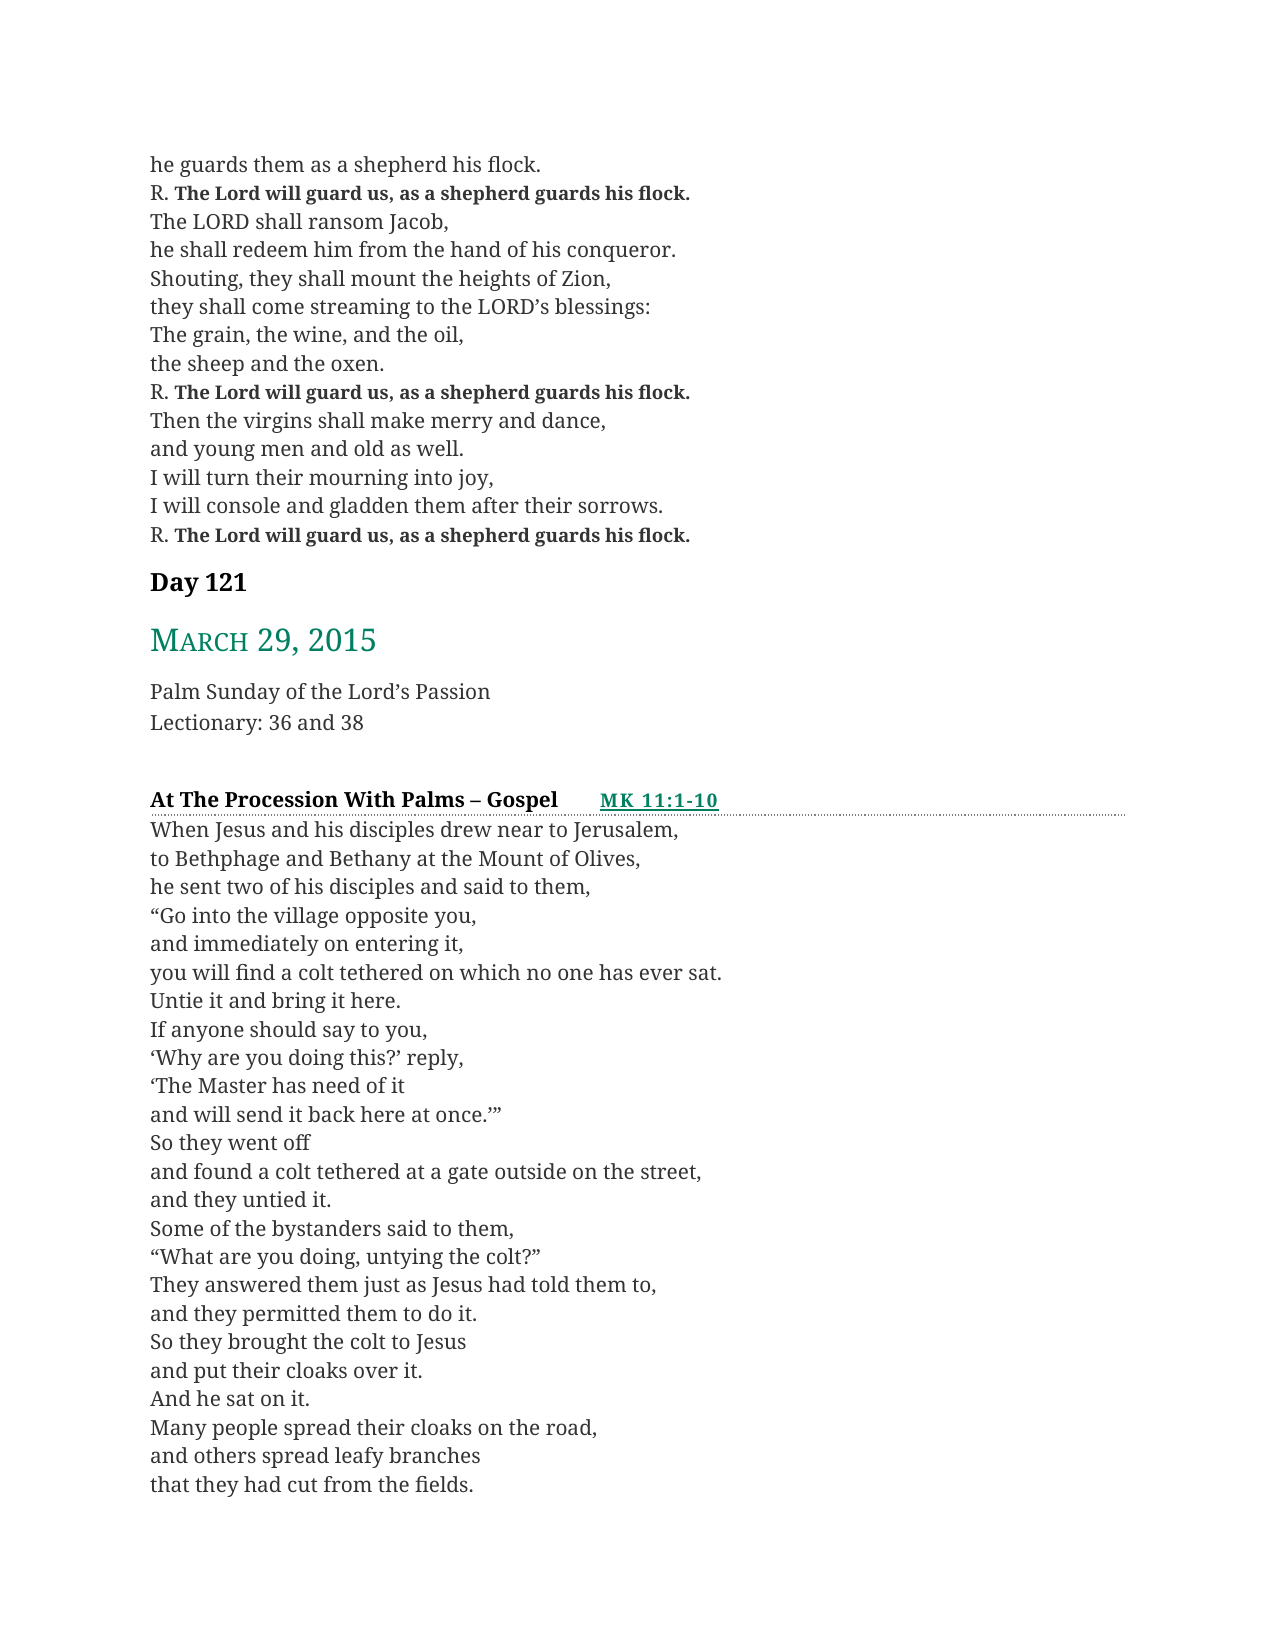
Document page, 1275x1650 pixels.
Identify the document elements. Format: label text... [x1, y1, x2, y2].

subtitle Palm Sunday of the Lord’s Passion Lectionary: 36 and 38 [150, 677, 1100, 737]
text March 29, 2015 [150, 618, 1125, 661]
text Day 121 [150, 565, 1125, 599]
subtitle At The Procession With Palms – Gospel MK 11:1-10 [150, 786, 1125, 816]
